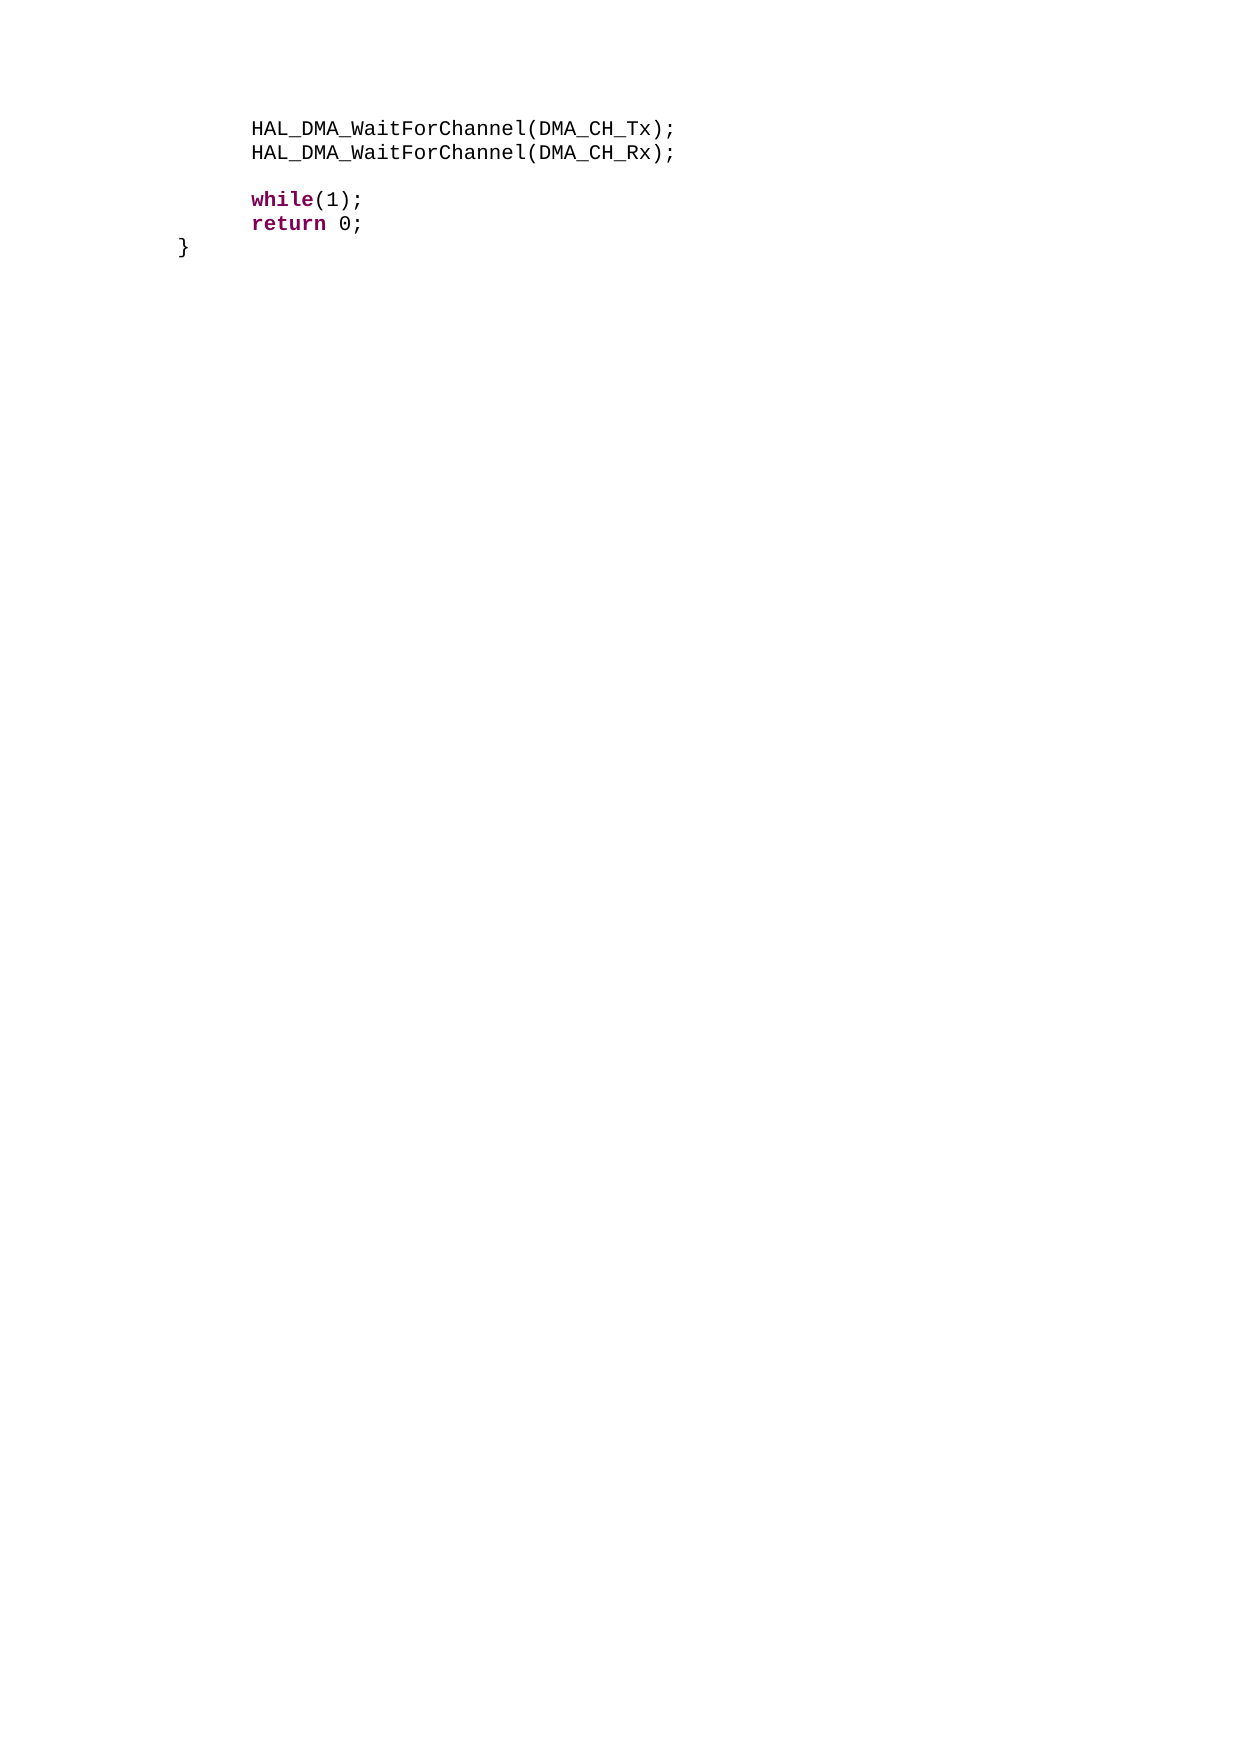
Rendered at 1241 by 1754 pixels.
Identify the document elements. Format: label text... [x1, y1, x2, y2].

text } [177, 236, 1152, 260]
text return 0; [177, 213, 1152, 236]
text HAL_DMA_WaitForChannel(DMA_CH_Tx); [177, 118, 1152, 142]
text HAL_DMA_WaitForChannel(DMA_CH_Rx); [177, 142, 1152, 165]
text while(1); [177, 189, 1152, 213]
